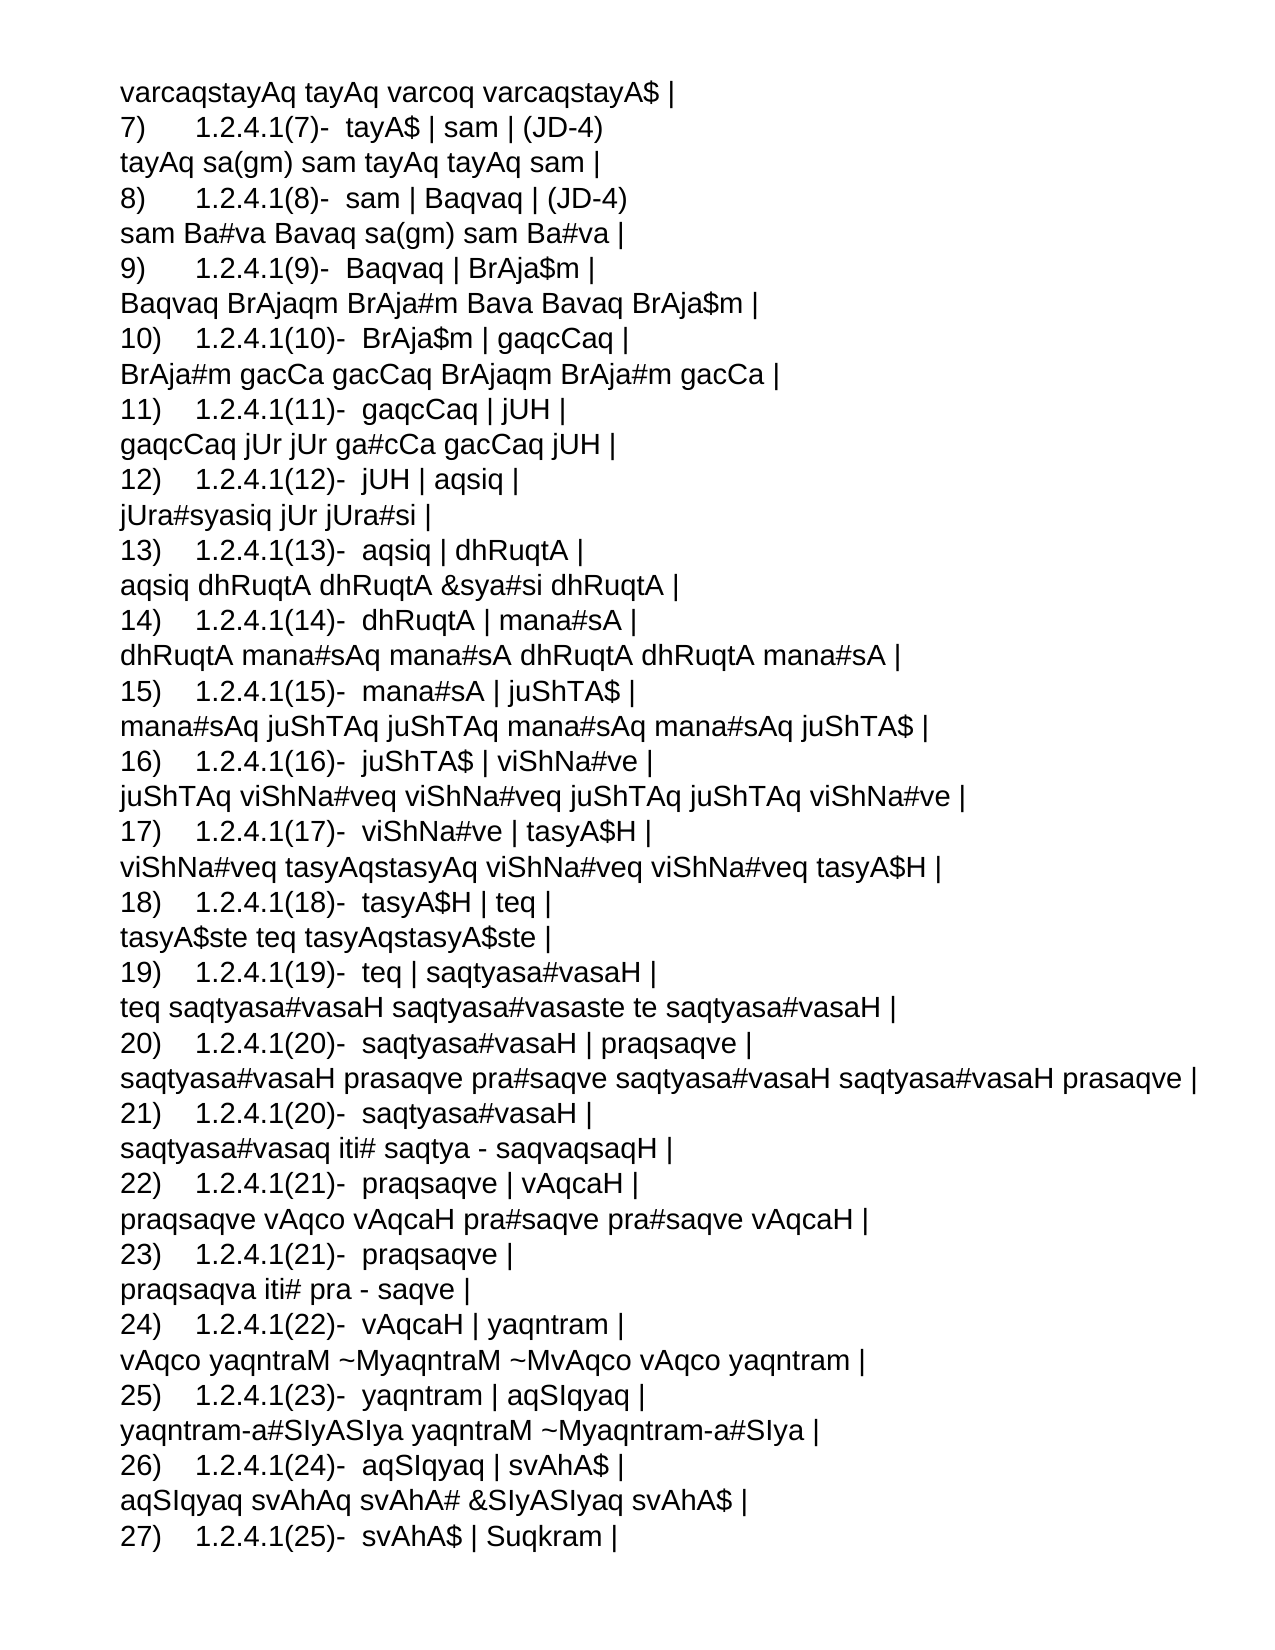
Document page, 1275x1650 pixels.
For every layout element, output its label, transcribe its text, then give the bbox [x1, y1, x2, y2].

text aqsiq dhRuqtA dhRuqtA &sya#si dhRuqtA | [120, 568, 1200, 601]
text 19) 1.2.4.1(19)- teq | saqtyasa#vasaH | [120, 955, 1200, 989]
text saqtyasa#vasaq iti# saqtya - saqvaqsaqH | [120, 1131, 1200, 1165]
text dhRuqtA mana#sAq mana#sA dhRuqtA dhRuqtA mana#sA | [120, 638, 1200, 672]
text 16) 1.2.4.1(16)- juShTA$ | viShNa#ve | [120, 744, 1200, 777]
text vAqco yaqntraM ~MyaqntraM ~MvAqco vAqco yaqntram | [120, 1342, 1200, 1376]
text 25) 1.2.4.1(23)- yaqntram | aqSIqyaq | [120, 1378, 1200, 1411]
text 21) 1.2.4.1(20)- saqtyasa#vasaH | [120, 1096, 1200, 1129]
text 14) 1.2.4.1(14)- dhRuqtA | mana#sA | [120, 603, 1200, 637]
text saqtyasa#vasaH prasaqve pra#saqve saqtyasa#vasaH saqtyasa#vasaH prasaqve | [120, 1061, 1200, 1094]
text Baqvaq BrAjaqm BrAja#m Bava Bavaq BrAja$m | [120, 286, 1200, 320]
text 12) 1.2.4.1(12)- jUH | aqsiq | [120, 462, 1200, 496]
text sam Ba#va Bavaq sa(gm) sam Ba#va | [120, 216, 1200, 249]
text tayAq sa(gm) sam tayAq tayAq sam | [120, 145, 1200, 179]
text 9) 1.2.4.1(9)- Baqvaq | BrAja$m | [120, 251, 1200, 284]
text 27) 1.2.4.1(25)- svAhA$ | Suqkram | [120, 1518, 1200, 1552]
text 15) 1.2.4.1(15)- mana#sA | juShTA$ | [120, 673, 1200, 707]
text tasyA$ste teq tasyAqstasyA$ste | [120, 920, 1200, 953]
text 26) 1.2.4.1(24)- aqSIqyaq | svAhA$ | [120, 1448, 1200, 1482]
text 20) 1.2.4.1(20)- saqtyasa#vasaH | praqsaqve | [120, 1026, 1200, 1059]
text yaqntram-a#SIyASIya yaqntraM ~Myaqntram-a#SIya | [120, 1413, 1200, 1446]
text praqsaqve vAqco vAqcaH pra#saqve pra#saqve vAqcaH | [120, 1202, 1200, 1235]
text 8) 1.2.4.1(8)- sam | Baqvaq | (JD-4) [120, 181, 1200, 214]
text juShTAq viShNa#veq viShNa#veq juShTAq juShTAq viShNa#ve | [120, 779, 1200, 813]
text viShNa#veq tasyAqstasyAq viShNa#veq viShNa#veq tasyA$H | [120, 849, 1200, 883]
text 23) 1.2.4.1(21)- praqsaqve | [120, 1237, 1200, 1270]
text varcaqstayAq tayAq varcoq varcaqstayA$ | [120, 75, 1200, 108]
text aqSIqyaq svAhAq svAhA# &SIyASIyaq svAhA$ | [120, 1483, 1200, 1517]
text gaqcCaq jUr jUr ga#cCa gacCaq jUH | [120, 427, 1200, 461]
text praqsaqva iti# pra - saqve | [120, 1272, 1200, 1306]
text 13) 1.2.4.1(13)- aqsiq | dhRuqtA | [120, 533, 1200, 566]
text 10) 1.2.4.1(10)- BrAja$m | gaqcCaq | [120, 321, 1200, 355]
text 7) 1.2.4.1(7)- tayA$ | sam | (JD-4) [120, 110, 1200, 144]
text teq saqtyasa#vasaH saqtyasa#vasaste te saqtyasa#vasaH | [120, 990, 1200, 1024]
text 17) 1.2.4.1(17)- viShNa#ve | tasyA$H | [120, 814, 1200, 848]
text 11) 1.2.4.1(11)- gaqcCaq | jUH | [120, 392, 1200, 425]
text jUra#syasiq jUr jUra#si | [120, 497, 1200, 531]
text 18) 1.2.4.1(18)- tasyA$H | teq | [120, 885, 1200, 918]
text 22) 1.2.4.1(21)- praqsaqve | vAqcaH | [120, 1166, 1200, 1200]
text BrAja#m gacCa gacCaq BrAjaqm BrAja#m gacCa | [120, 357, 1200, 390]
text mana#sAq juShTAq juShTAq mana#sAq mana#sAq juShTA$ | [120, 709, 1200, 742]
text 24) 1.2.4.1(22)- vAqcaH | yaqntram | [120, 1307, 1200, 1341]
